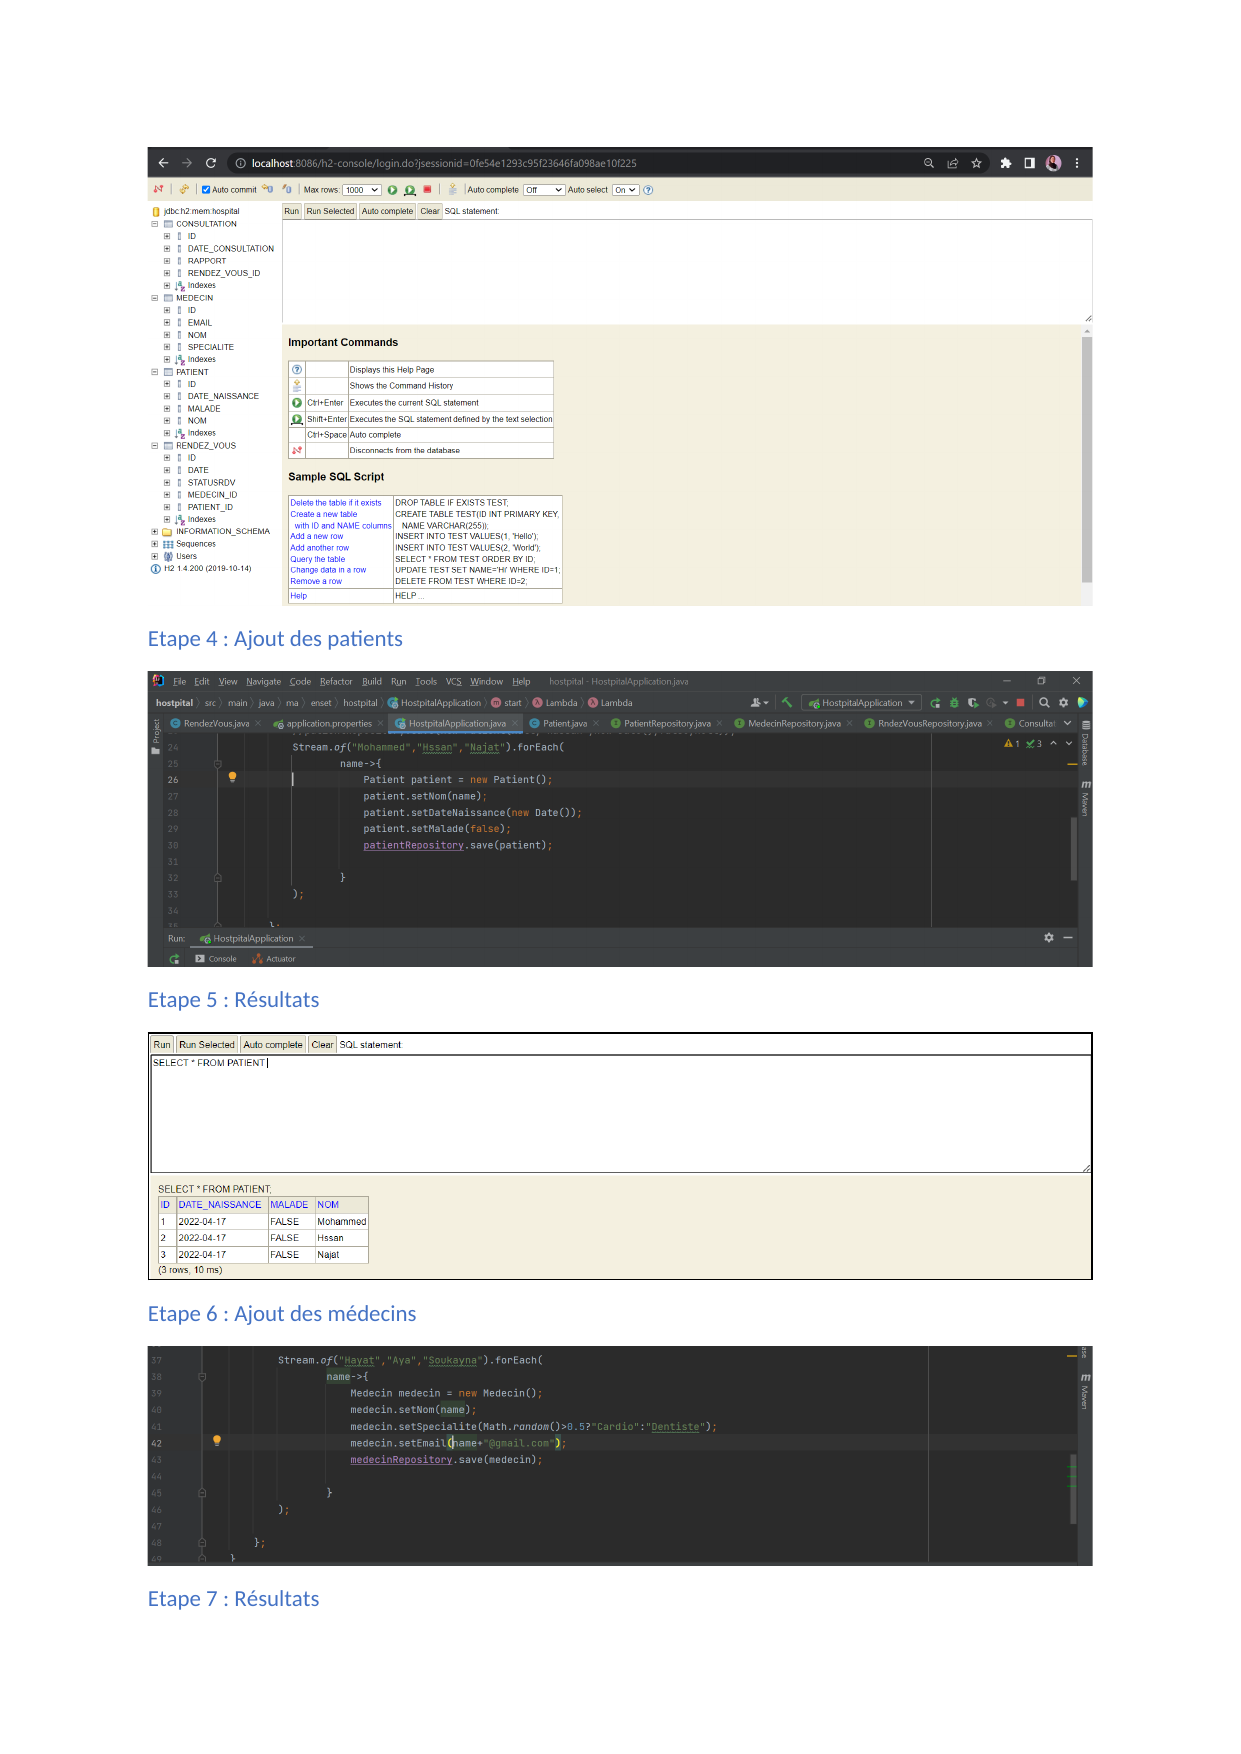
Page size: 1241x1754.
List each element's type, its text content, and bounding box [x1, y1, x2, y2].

picture [147, 671, 1093, 967]
text Etape 6 : Ajout des médecins [148, 1299, 1093, 1327]
picture [147, 1346, 1093, 1566]
picture [149, 1034, 1091, 1279]
text Etape 4 : Ajout des patients [148, 624, 1093, 652]
picture [147, 147, 1093, 606]
text Etape 7 : Résultats [148, 1584, 1093, 1612]
text Etape 5 : Résultats [148, 985, 1093, 1013]
